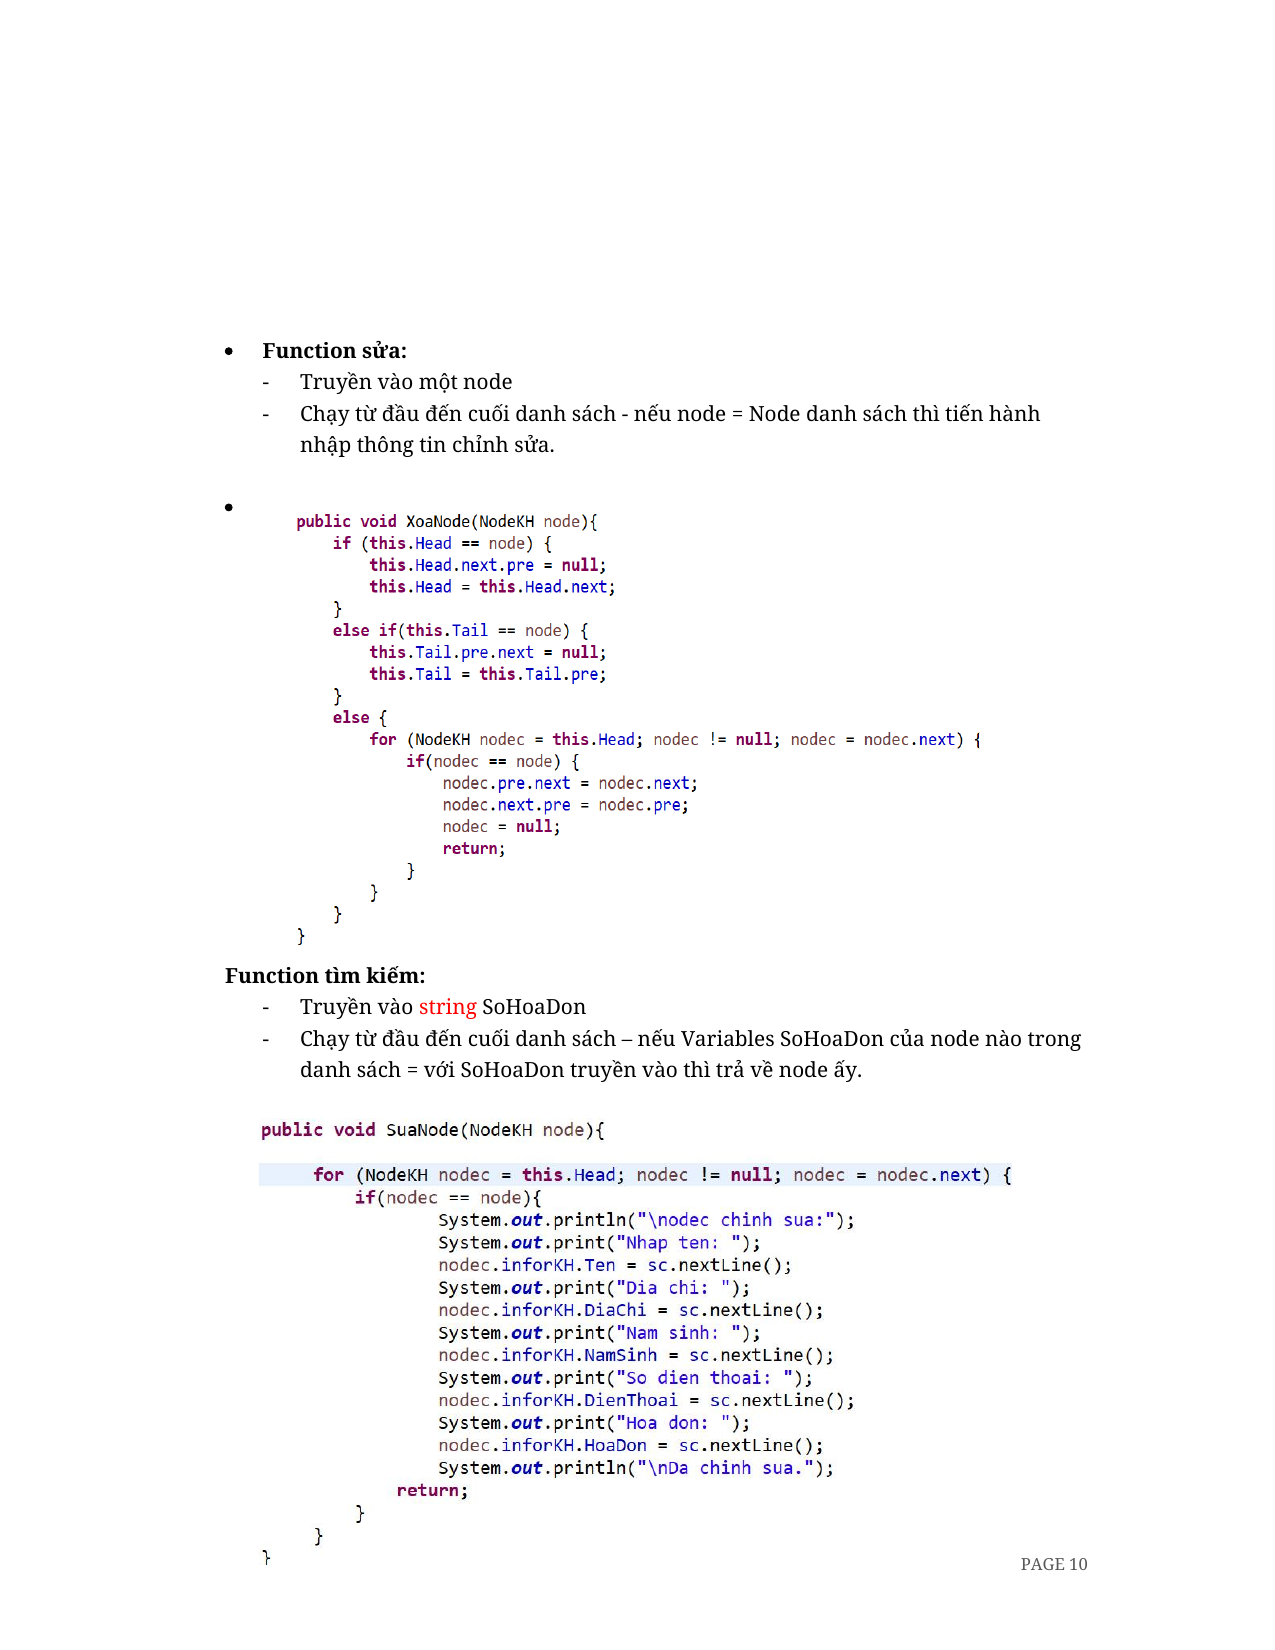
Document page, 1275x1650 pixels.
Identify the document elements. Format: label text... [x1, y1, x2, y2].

list Chạy từ đầu đến cuối danh sách - nếu node = Node danh sách thì tiến hành nhập thông tin chỉnh sửa. [262, 399, 1087, 458]
picture [258, 1118, 1011, 1565]
list Truyền vào string SoHoaDon [262, 992, 1087, 1021]
list Chạy từ đầu đến cuối danh sách – nếu Variables SoHoaDon của node nào trong danh sách = với SoHoaDon truyền vào thì trả về node ấy. [262, 1024, 1087, 1083]
picture [291, 512, 980, 951]
list Truyền vào một node [262, 367, 1087, 396]
list Function sửa: [225, 336, 1087, 365]
